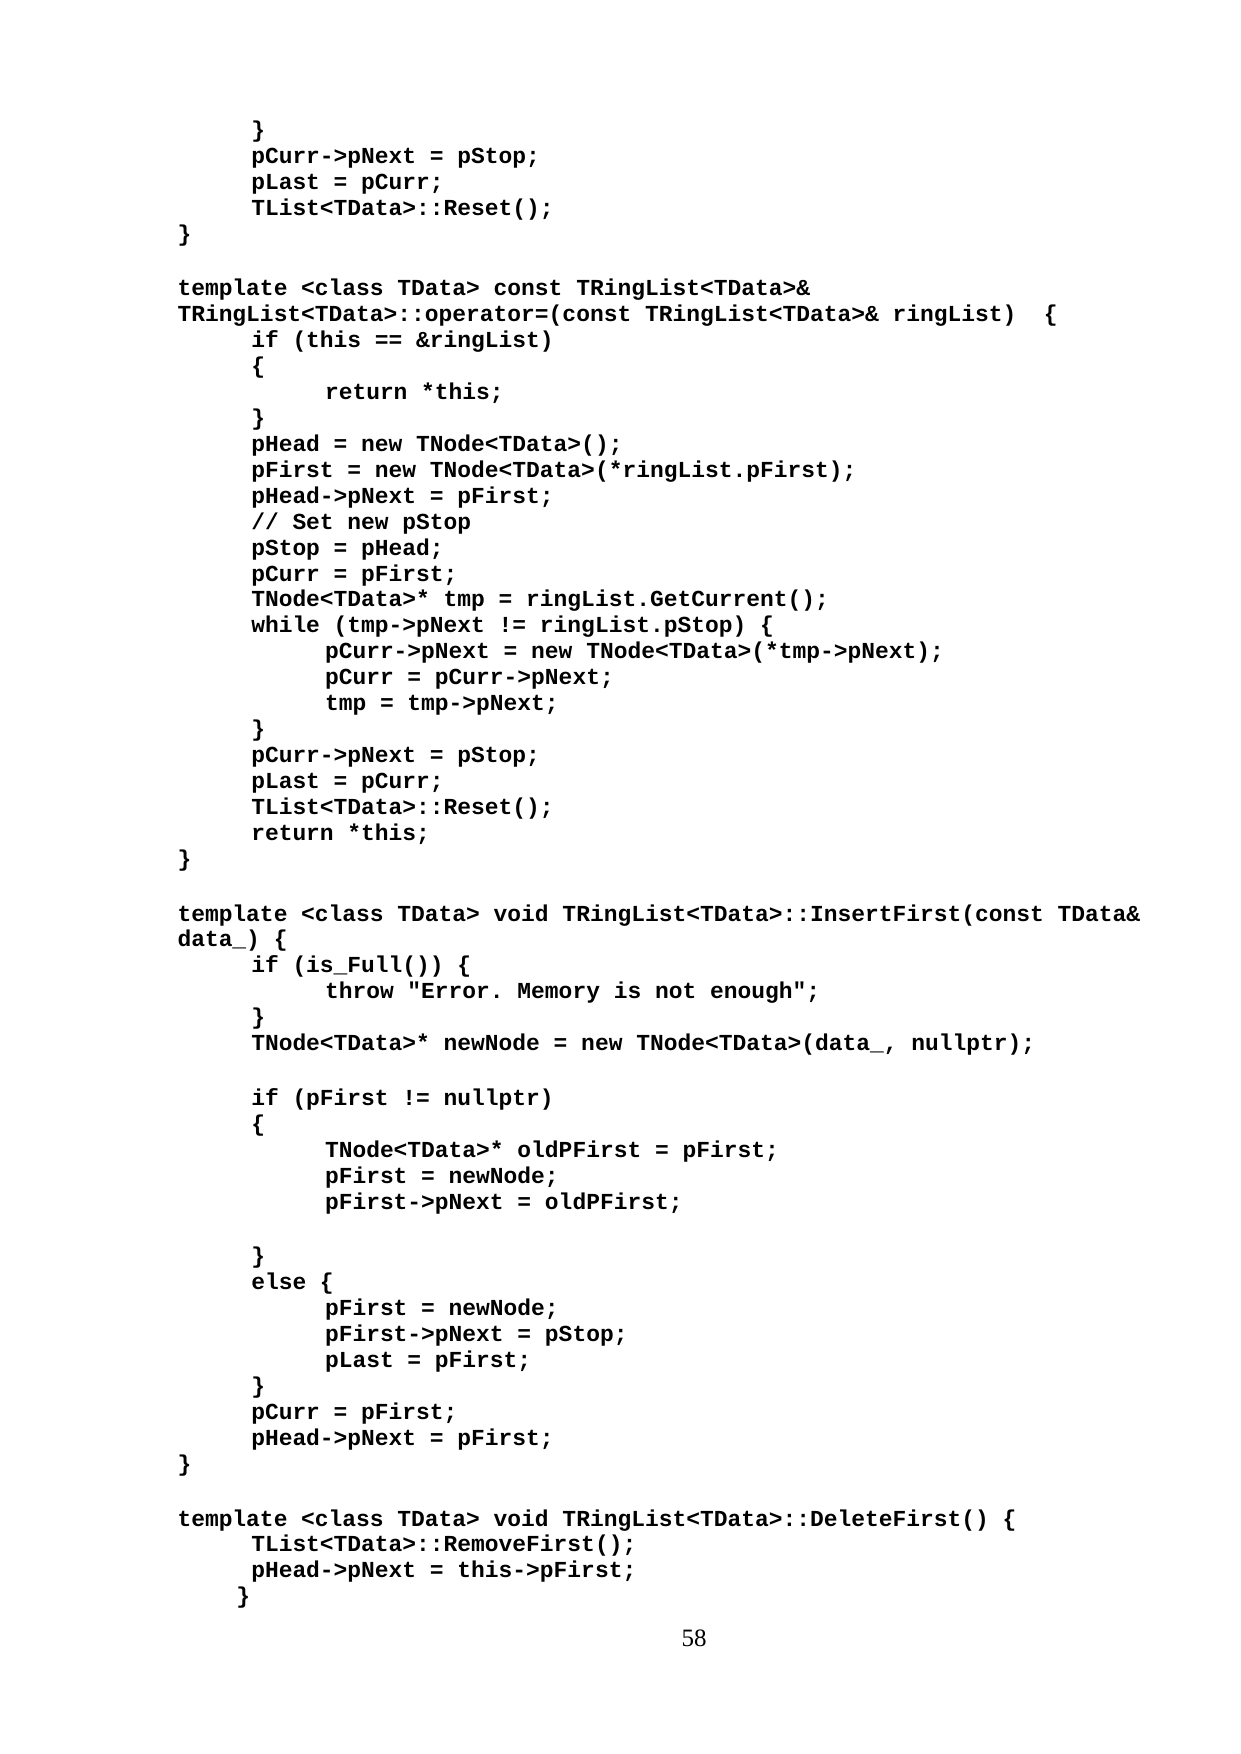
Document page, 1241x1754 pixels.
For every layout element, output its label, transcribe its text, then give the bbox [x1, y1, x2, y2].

text TNode<TData>* oldPFirst = pFirst; [177, 1138, 1152, 1164]
text pHead = new TNode<TData>(); [177, 432, 1152, 458]
text TNode<TData>* newNode = new TNode<TData>(data_, nullptr); [177, 1032, 1152, 1057]
text pCurr = pCurr->pNext; [177, 666, 1152, 692]
text pCurr = pFirst; [177, 562, 1152, 588]
text tmp = tmp->pNext; [177, 692, 1152, 717]
text pHead->pNext = pFirst; [177, 484, 1152, 510]
text { [177, 354, 1152, 380]
text } [177, 1245, 1152, 1271]
text } [177, 1452, 1152, 1478]
text } [177, 118, 1152, 144]
text TList<TData>::Reset(); [177, 196, 1152, 222]
text } [177, 1585, 1152, 1611]
text } [177, 406, 1152, 432]
text if (this == &ringList) [177, 328, 1152, 354]
text } [177, 222, 1152, 248]
text pCurr = pFirst; [177, 1400, 1152, 1426]
text pFirst = new TNode<TData>(*ringList.pFirst); [177, 458, 1152, 484]
text pLast = pCurr; [177, 170, 1152, 196]
text pStop = pHead; [177, 536, 1152, 562]
text return *this; [177, 380, 1152, 406]
text pFirst->pNext = pStop; [177, 1322, 1152, 1348]
text pHead->pNext = pFirst; [177, 1426, 1152, 1452]
text throw "Error. Memory is not enough"; [177, 980, 1152, 1006]
text // Set new pStop [177, 510, 1152, 536]
text if (is_Full()) { [177, 954, 1152, 980]
text pFirst->pNext = oldPFirst; [177, 1190, 1152, 1216]
text pCurr->pNext = pStop; [177, 743, 1152, 769]
text pCurr->pNext = new TNode<TData>(*tmp->pNext); [177, 640, 1152, 666]
text } [177, 1374, 1152, 1400]
text template <class TData> const TRingList<TData>& TRingList<TData>::operator=(const TRingList<TData>& ringList) { [177, 277, 1152, 328]
text } [177, 847, 1152, 873]
text TList<TData>::Reset(); [177, 795, 1152, 821]
text pCurr->pNext = pStop; [177, 144, 1152, 170]
text TList<TData>::RemoveFirst(); [177, 1533, 1152, 1559]
text pFirst = newNode; [177, 1297, 1152, 1322]
text } [177, 717, 1152, 743]
text TNode<TData>* tmp = ringList.GetCurrent(); [177, 588, 1152, 614]
text template <class TData> void TRingList<TData>::DeleteFirst() { [177, 1507, 1152, 1533]
text template <class TData> void TRingList<TData>::InsertFirst(const TData& data_) { [177, 902, 1152, 954]
text if (pFirst != nullptr) [177, 1086, 1152, 1112]
text pFirst = newNode; [177, 1164, 1152, 1190]
text return *this; [177, 821, 1152, 847]
text { [177, 1112, 1152, 1138]
text } [177, 1006, 1152, 1032]
text pLast = pFirst; [177, 1348, 1152, 1374]
text while (tmp->pNext != ringList.pStop) { [177, 614, 1152, 640]
text pLast = pCurr; [177, 769, 1152, 795]
text pHead->pNext = this->pFirst; [177, 1559, 1152, 1585]
text else { [177, 1271, 1152, 1297]
